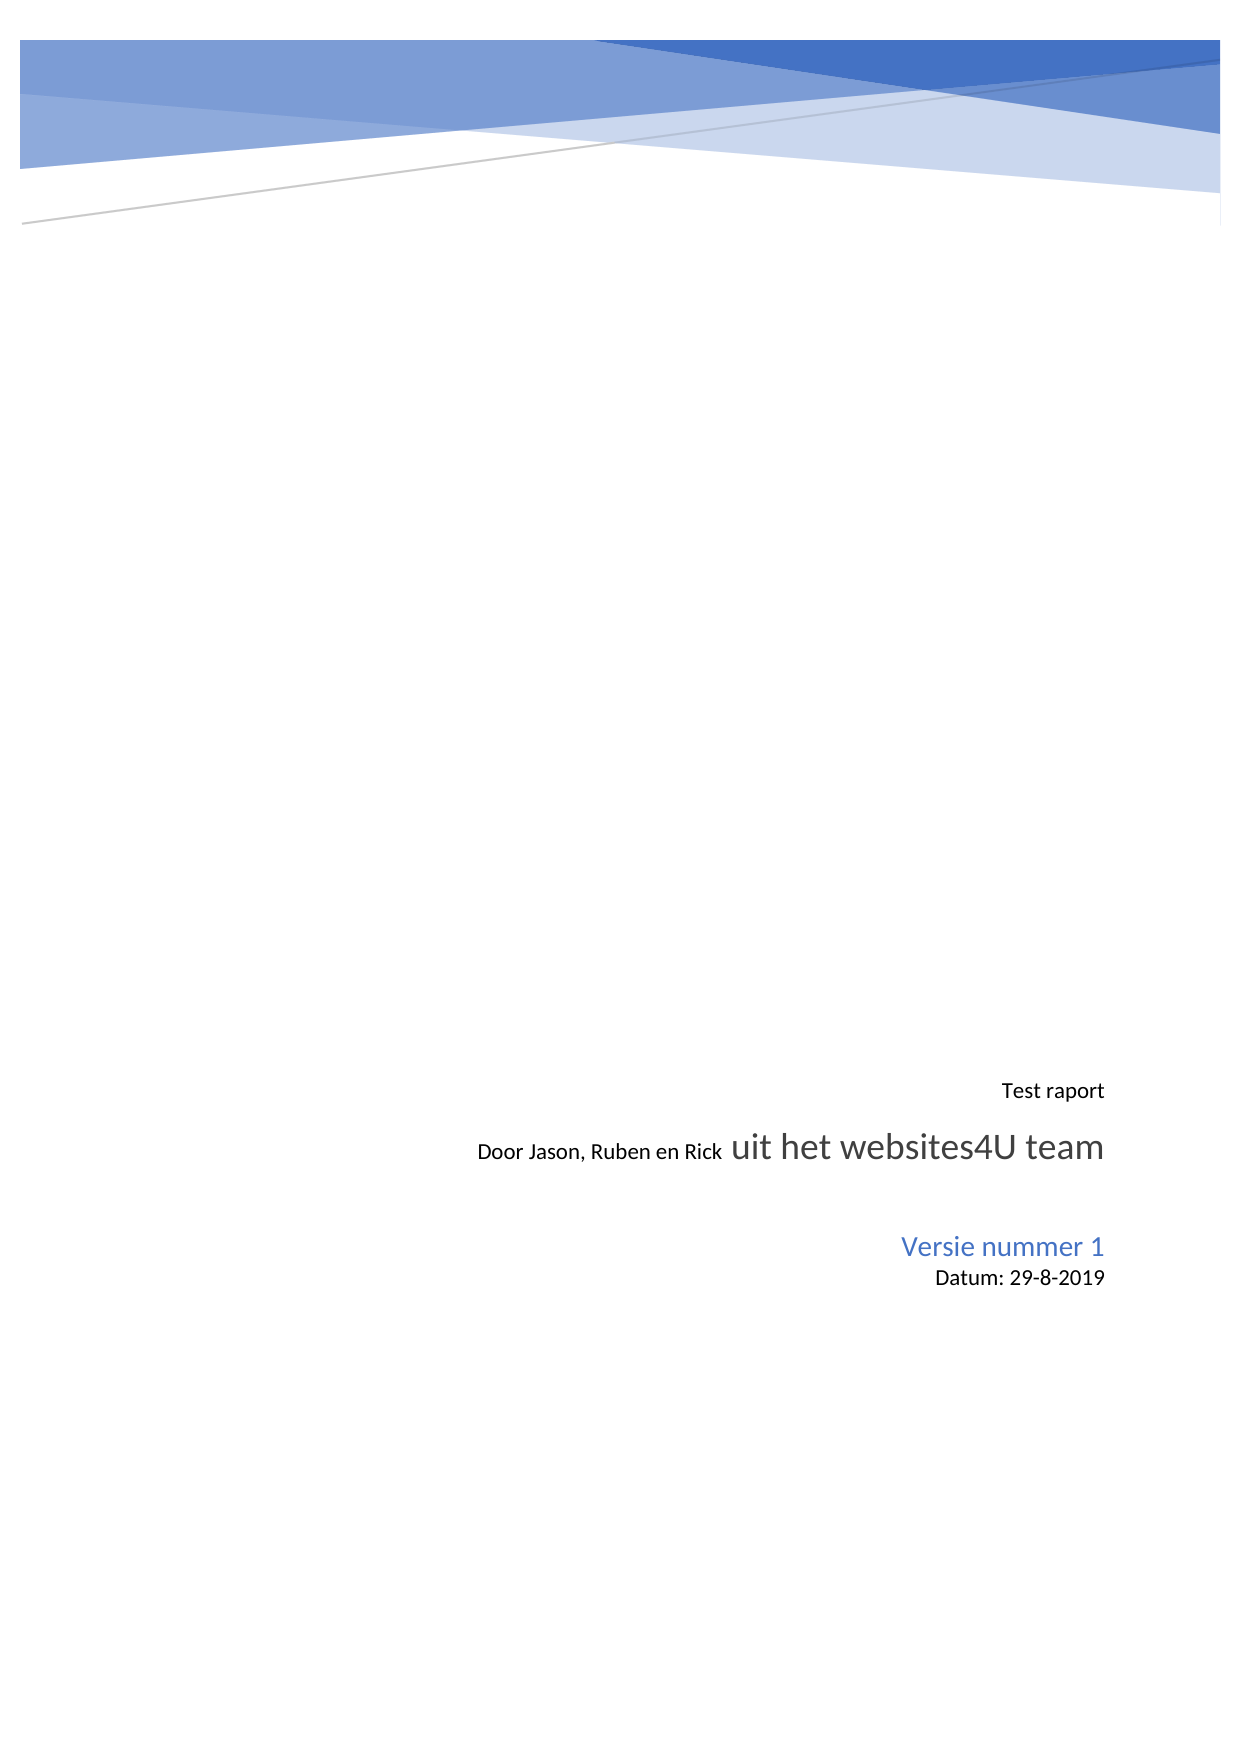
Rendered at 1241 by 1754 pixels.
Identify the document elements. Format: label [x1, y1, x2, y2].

picture [20, 40, 1221, 240]
